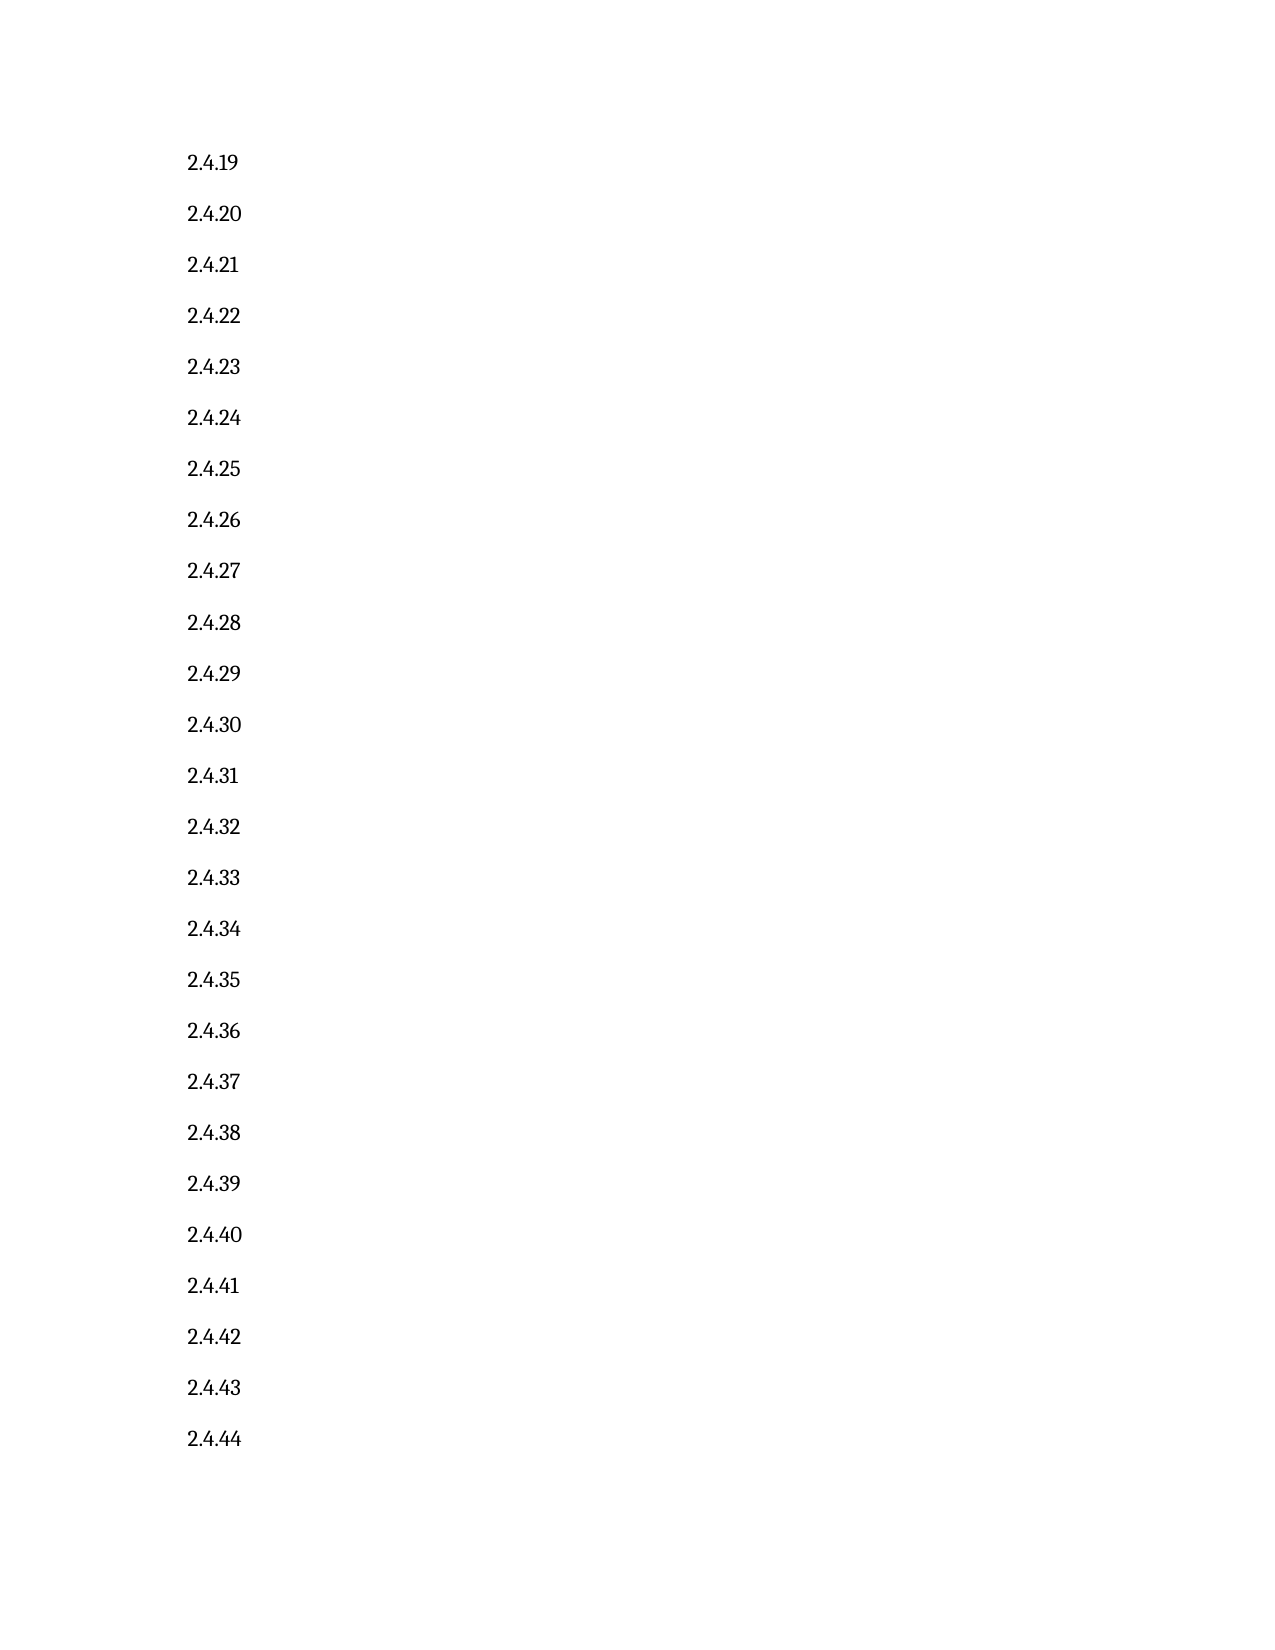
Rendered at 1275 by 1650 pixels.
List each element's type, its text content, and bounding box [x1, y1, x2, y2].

text 2.4.38 [187, 1120, 1087, 1146]
text 2.4.43 [187, 1375, 1087, 1401]
text 2.4.29 [187, 660, 1087, 687]
text 2.4.32 [187, 813, 1087, 840]
text 2.4.37 [187, 1069, 1087, 1095]
text 2.4.35 [187, 967, 1087, 993]
text 2.4.42 [187, 1324, 1087, 1350]
text 2.4.19 [187, 150, 1087, 176]
text 2.4.22 [187, 303, 1087, 329]
text 2.4.30 [187, 711, 1087, 738]
text 2.4.36 [187, 1018, 1087, 1044]
text 2.4.33 [187, 864, 1087, 891]
text 2.4.31 [187, 762, 1087, 789]
text 2.4.20 [187, 201, 1087, 227]
text 2.4.34 [187, 916, 1087, 942]
text 2.4.39 [187, 1171, 1087, 1197]
text 2.4.26 [187, 507, 1087, 534]
text 2.4.21 [187, 252, 1087, 278]
text 2.4.23 [187, 354, 1087, 381]
text 2.4.25 [187, 456, 1087, 483]
text 2.4.27 [187, 558, 1087, 585]
text 2.4.40 [187, 1222, 1087, 1248]
text 2.4.28 [187, 609, 1087, 636]
text 2.4.44 [187, 1426, 1087, 1452]
text 2.4.24 [187, 405, 1087, 432]
text 2.4.41 [187, 1273, 1087, 1299]
